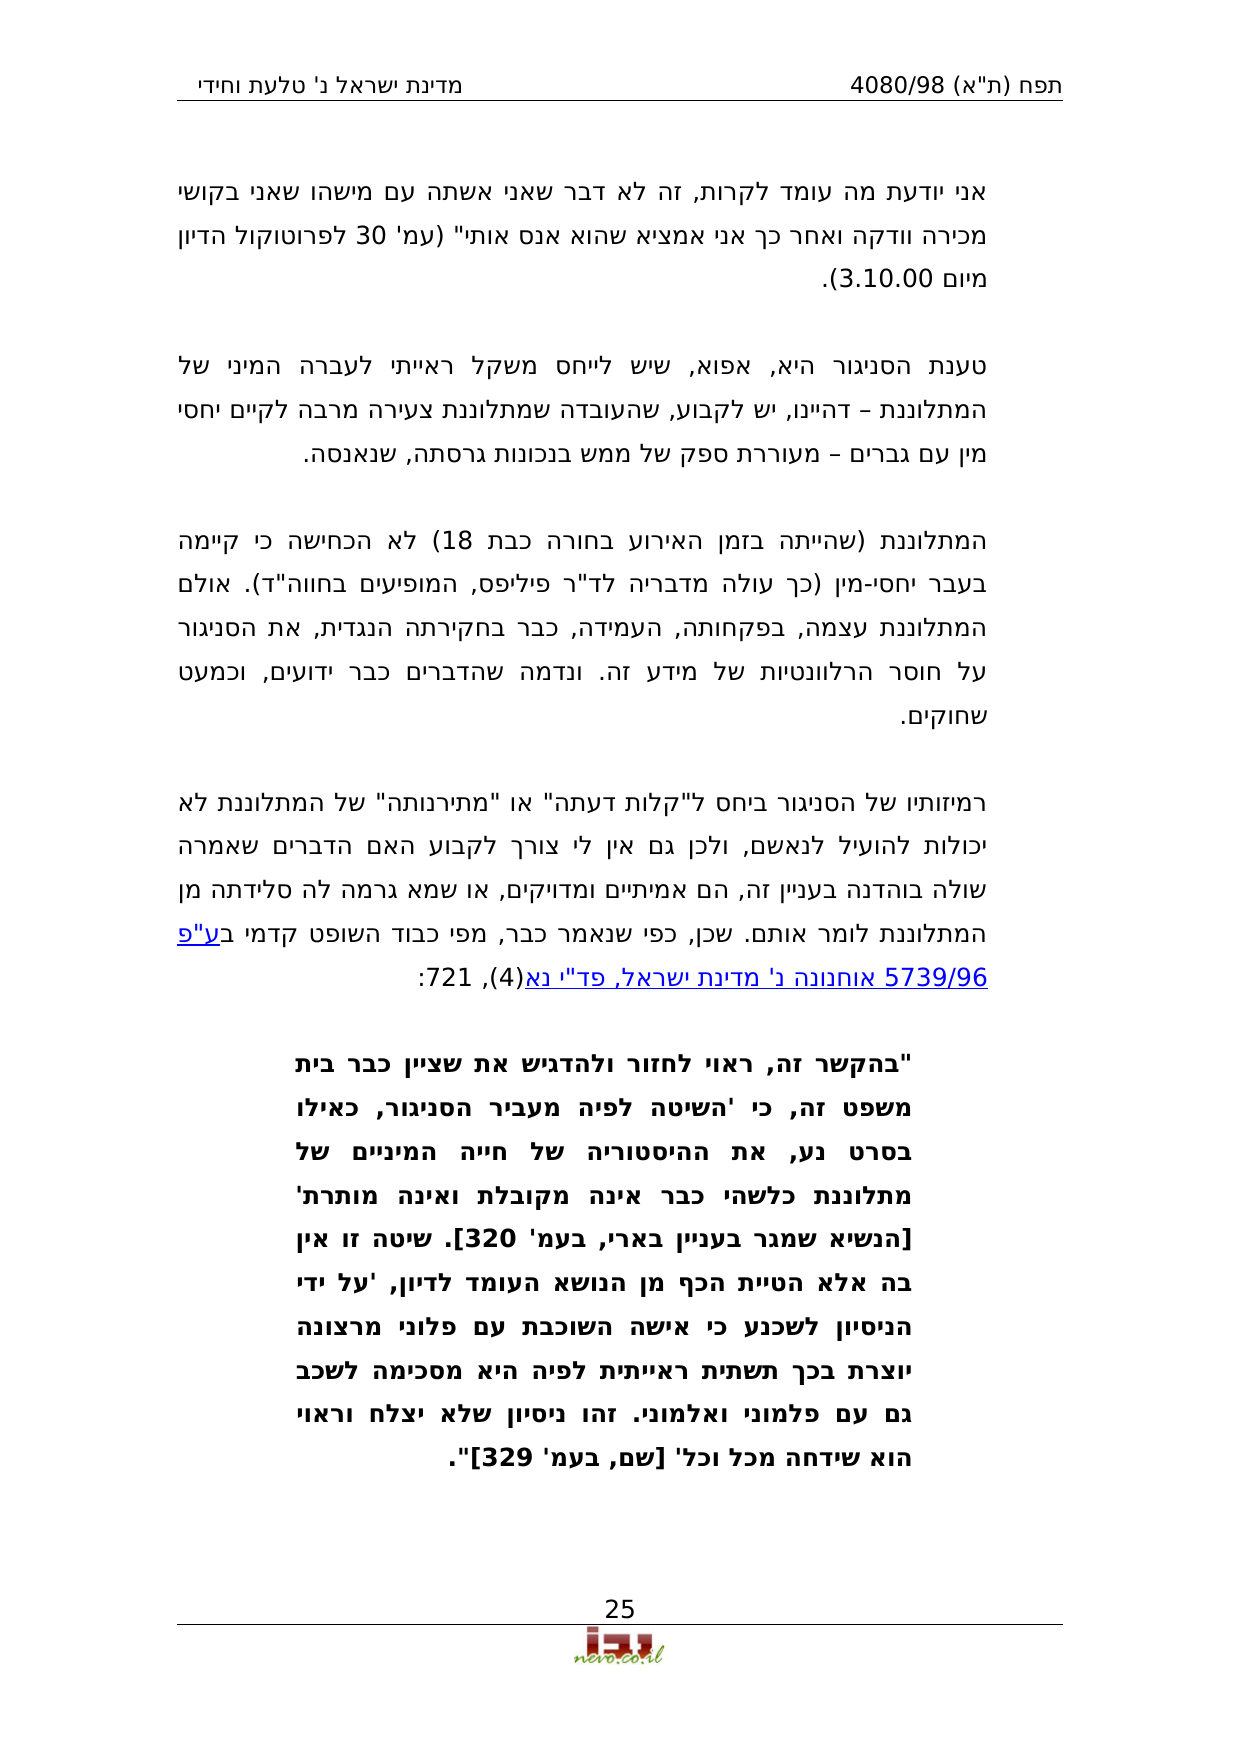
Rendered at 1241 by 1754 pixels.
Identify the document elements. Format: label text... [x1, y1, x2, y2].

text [177, 177, 1063, 294]
text "בהקשר זה, ראוי לחזור ולהדגיש את שציין כבר בית משפט זה, כי 'השיטה לפיה מעביר הסניגור, כאילו בסרט נע, את ההיסטוריה של חייה המיניים של מתלוננת כלשהי כבר אינה מקובלת ואינה מותרת' [הנשיא שמגר בעניין בארי, בעמ' 320]. שיטה זו אין בה אלא הטיית הכף מן הנושא העומד לדיון, 'על ידי הניסיון לשכנע כי אישה השוכבת עם פלוני מרצונה יוצרת בכך תשתית ראייתית לפיה היא מסכימה לשכב גם עם פלמוני ואלמוני. זהו ניסיון שלא יצלח וראוי הוא שידחה מכל וכל' [שם, בעמ' 329]". [295, 1050, 913, 1473]
text טענת הסניגור היא, אפוא, שיש לייחס משקל ראייתי לעברה המיני של המתלוננת – דהיינו, יש לקבוע, שהעובדה שמתלוננת צעירה מרבה לקיים יחסי מין עם גברים – מעוררת ספק של ממש בנכונות גרסתה, שנאנסה. [177, 352, 1063, 468]
text רמיזותיו של הסניגור ביחס ל"קלות דעתה" או "מתירנותה" של המתלוננת לא יכולות להועיל לנאשם, ולכן גם אין לי צורך לקבוע האם הדברים שאמרה שולה בוהדנה בעניין זה, הם אמיתיים ומדויקים, או שמא גרמה לה סלידתה מן המתלוננת לומר אותם. שכן, כפי שנאמר כבר, מפי כבוד השופט קדמי בע"פ 5739/96 אוחנונה נ' מדינת ישראל, פד"י נא(4), 721: [177, 788, 1063, 992]
text המתלוננת (שהייתה בזמן האירוע בחורה כבת 18) לא הכחישה כי קיימה בעבר יחסי-מין (כך עולה מדבריה לד"ר פיליפס, המופיעים בחווה"ד). אולם המתלוננת עצמה, בפקחותה, העמידה, כבר בחקירתה הנגדית, את הסניגור על חוסר הרלוונטיות של מידע זה. ונדמה שהדברים כבר ידועים, וכמעט שחוקים. [177, 526, 1063, 730]
picture [574, 1626, 666, 1665]
